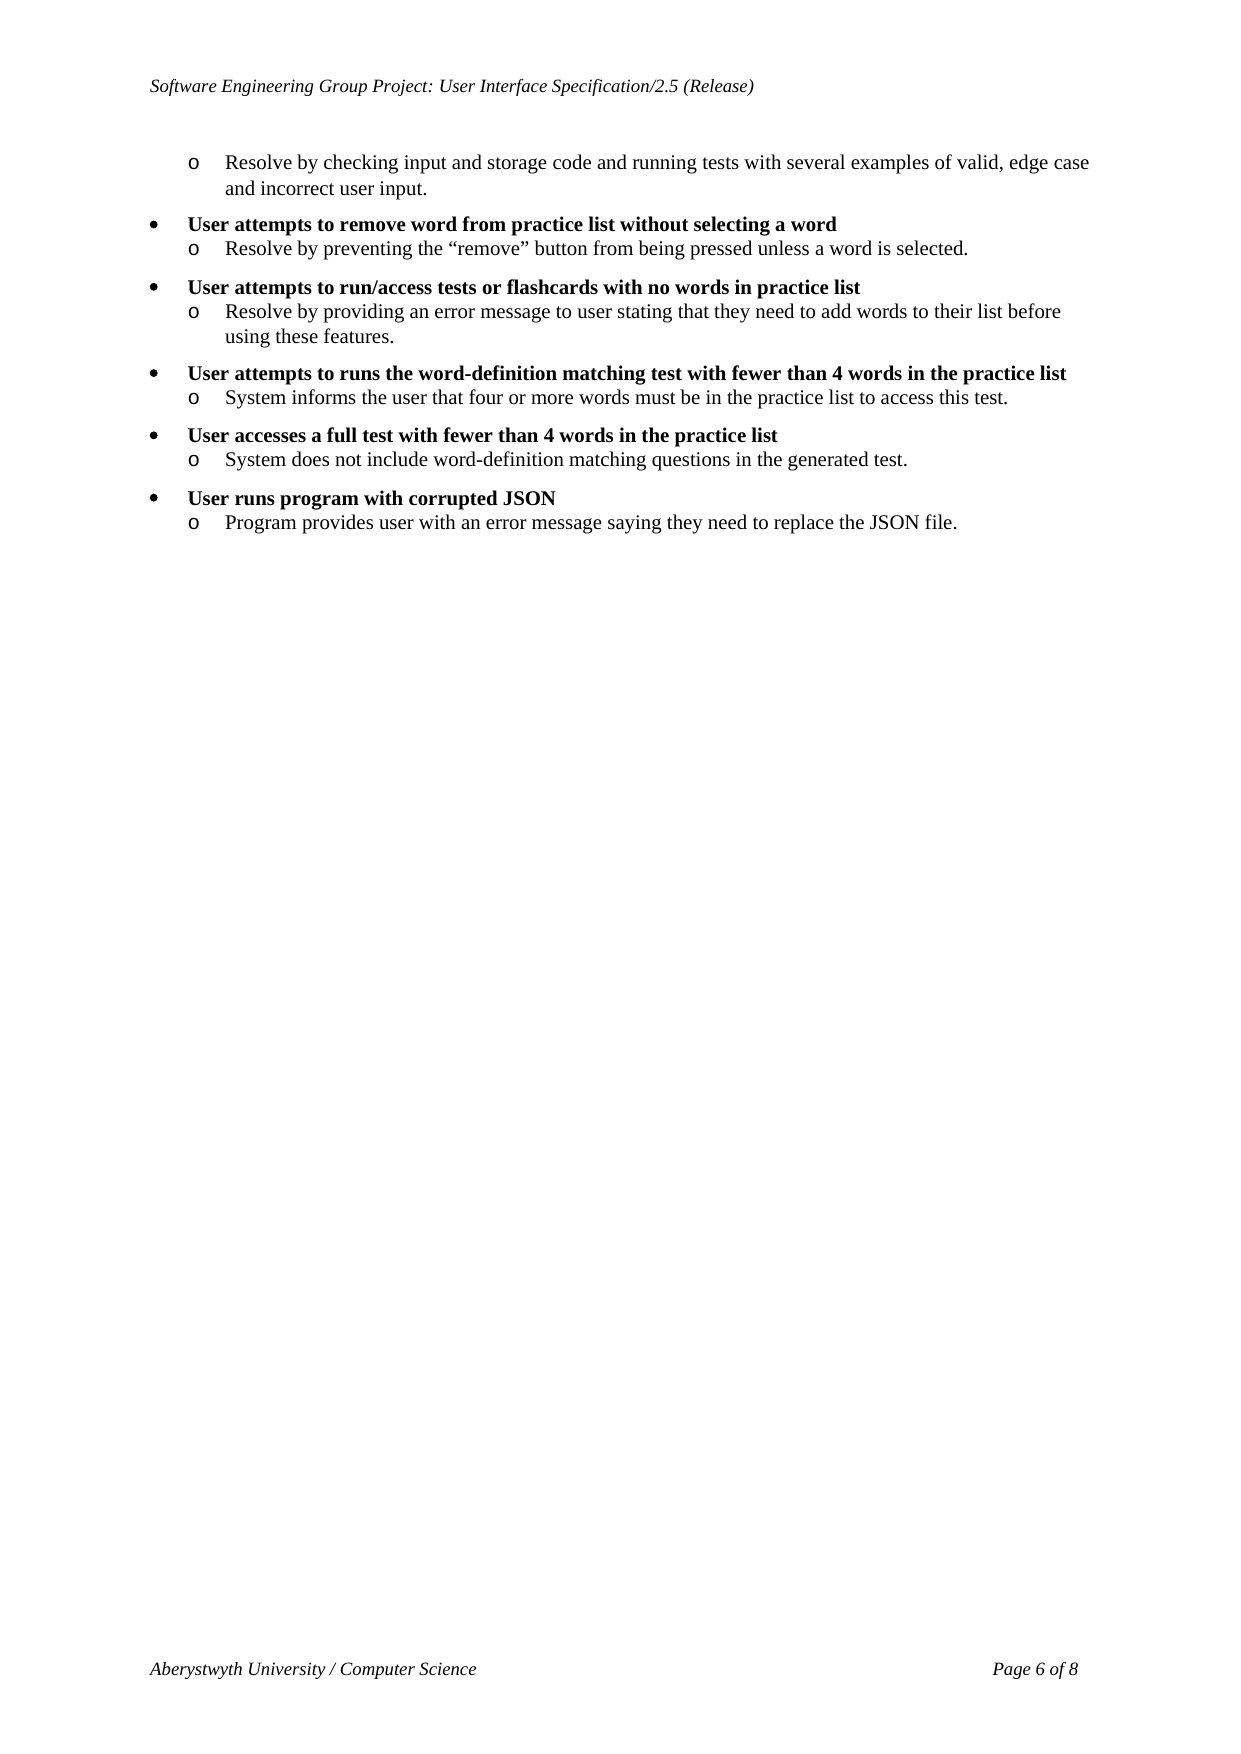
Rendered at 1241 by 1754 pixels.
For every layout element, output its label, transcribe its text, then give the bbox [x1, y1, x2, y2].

list Program provides user with an error message saying they need to replace the JSON file. [187, 509, 1090, 535]
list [187, 150, 1090, 200]
list Resolve by providing an error message to user stating that they need to add words to their list before using these features. [187, 299, 1090, 348]
list User runs program with corrupted JSON [150, 486, 1090, 509]
list User accesses a full test with fewer than 4 words in the practice list [150, 423, 1090, 447]
list User attempts to runs the word-definition matching test with fewer than 4 words in the practice list [150, 361, 1090, 385]
list System does not include word-definition matching questions in the generated test. [187, 447, 1090, 473]
list System informs the user that four or more words must be in the practice list to access this test. [187, 385, 1090, 411]
list Resolve by preventing the “remove” button from being pressed unless a word is selected. [187, 236, 1090, 262]
list User attempts to run/access tests or flashcards with no words in practice list [150, 274, 1090, 299]
list User attempts to remove word from practice list without selecting a word [150, 212, 1090, 236]
